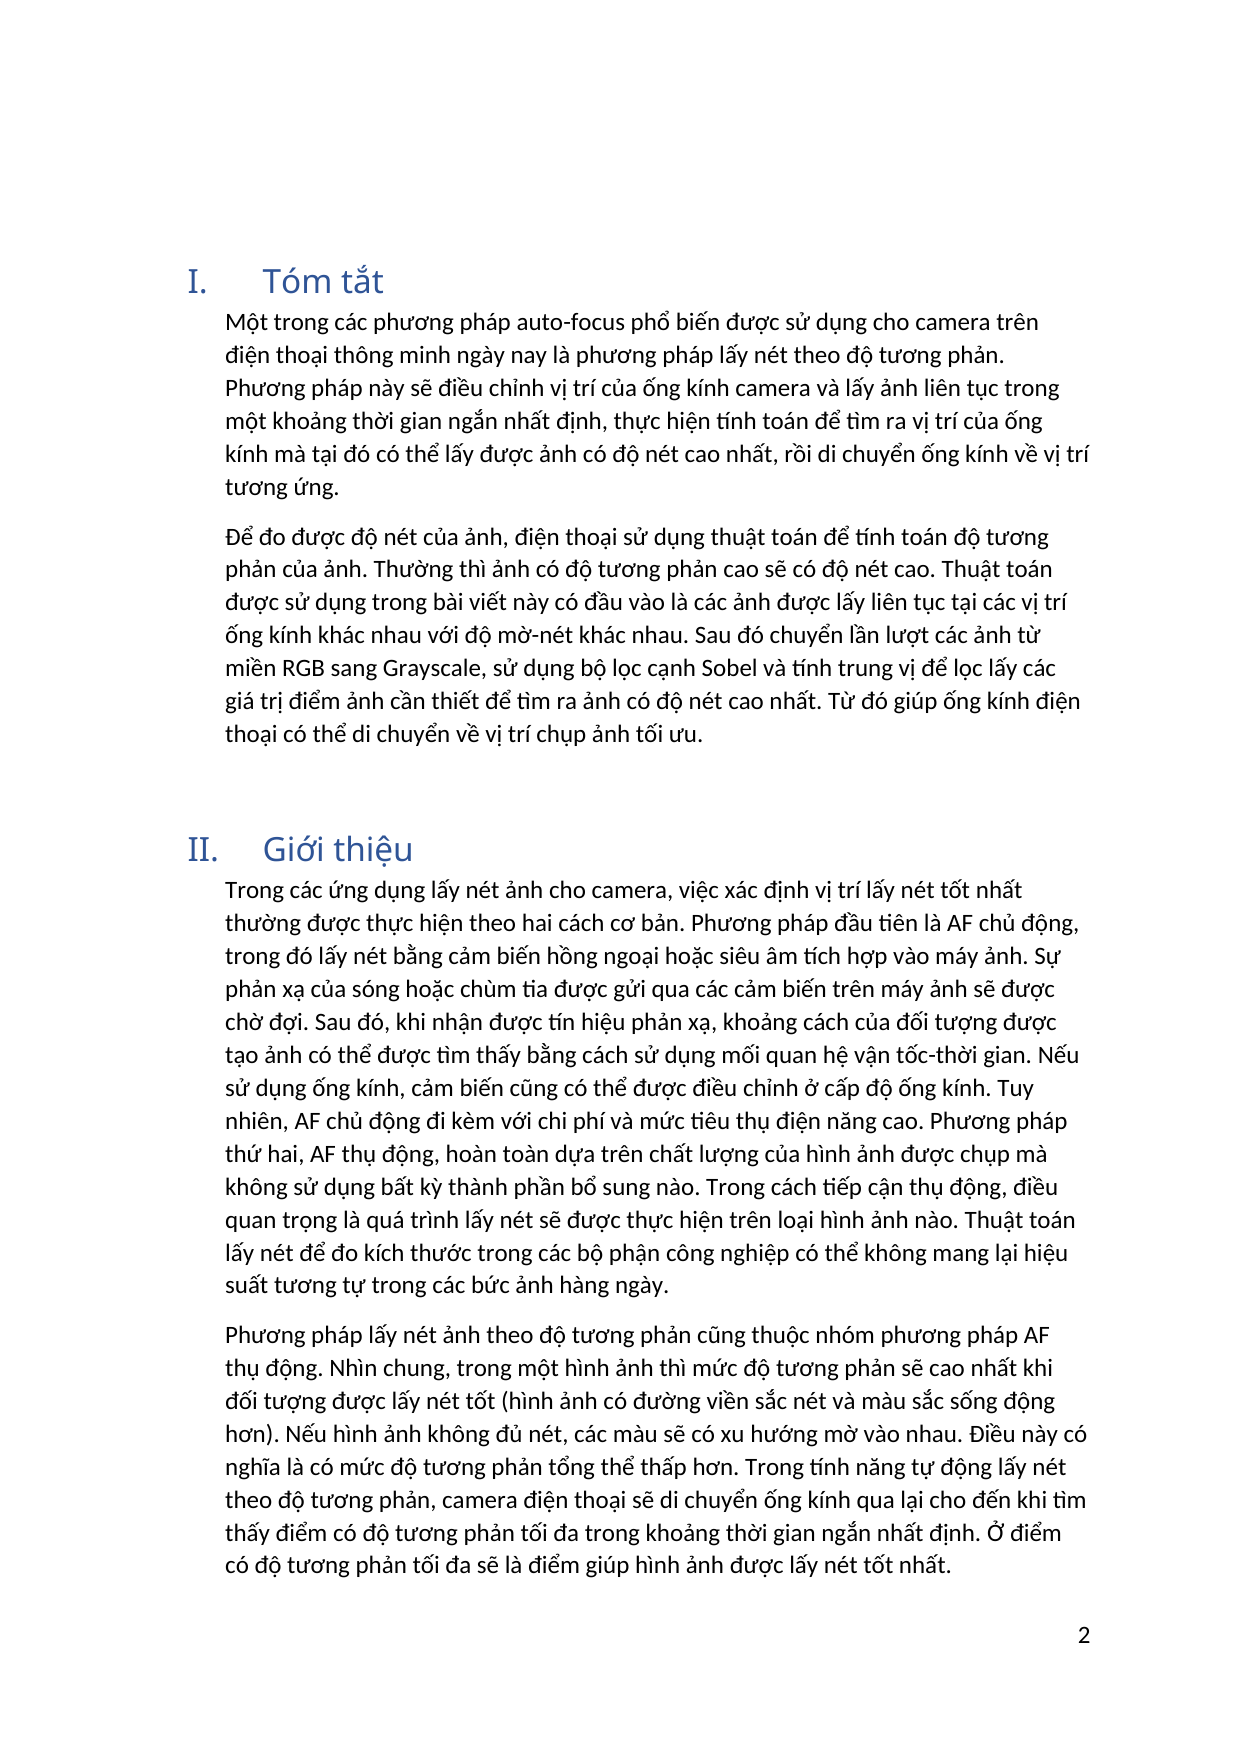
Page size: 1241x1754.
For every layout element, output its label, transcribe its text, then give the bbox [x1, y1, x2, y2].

subtitle Giới thiệu [187, 826, 1090, 871]
text Một trong các phương pháp auto-focus phổ biến được sử dụng cho camera trên điện thoại thông minh ngày nay là phương pháp lấy nét theo độ tương phản. Phương pháp này sẽ điều chỉnh vị trí của ống kính camera và lấy ảnh liên tục trong một khoảng thời gian ngắn nhất định, thực hiện tính toán để tìm ra vị trí của ống kính mà tại đó có thể lấy được ảnh có độ nét cao nhất, rồi di chuyển ống kính về vị trí tương ứng. [225, 306, 1090, 502]
text Để đo được độ nét của ảnh, điện thoại sử dụng thuật toán để tính toán độ tương phản của ảnh. Thường thì ảnh có độ tương phản cao sẽ có độ nét cao. Thuật toán được sử dụng trong bài viết này có đầu vào là các ảnh được lấy liên tục tại các vị trí ống kính khác nhau với độ mờ-nét khác nhau. Sau đó chuyển lần lượt các ảnh từ miền RGB sang Grayscale, sử dụng bộ lọc cạnh Sobel và tính trung vị để lọc lấy các giá trị điểm ảnh cần thiết để tìm ra ảnh có độ nét cao nhất. Từ đó giúp ống kính điện thoại có thể di chuyển về vị trí chụp ảnh tối ưu. [225, 521, 1090, 749]
subtitle Tóm tắt [187, 257, 1090, 303]
text Trong các ứng dụng lấy nét ảnh cho camera, việc xác định vị trí lấy nét tốt nhất thường được thực hiện theo hai cách cơ bản. Phương pháp đầu tiên là AF chủ động, trong đó lấy nét bằng cảm biến hồng ngoại hoặc siêu âm tích hợp vào máy ảnh. Sự phản xạ của sóng hoặc chùm tia được gửi qua các cảm biến trên máy ảnh sẽ được chờ đợi. Sau đó, khi nhận được tín hiệu phản xạ, khoảng cách của đối tượng được tạo ảnh có thể được tìm thấy bằng cách sử dụng mối quan hệ vận tốc-thời gian. Nếu sử dụng ống kính, cảm biến cũng có thể được điều chỉnh ở cấp độ ống kính. Tuy nhiên, AF chủ động đi kèm với chi phí và mức tiêu thụ điện năng cao. Phương pháp thứ hai, AF thụ động, hoàn toàn dựa trên chất lượng của hình ảnh được chụp mà không sử dụng bất kỳ thành phần bổ sung nào. Trong cách tiếp cận thụ động, điều quan trọng là quá trình lấy nét sẽ được thực hiện trên loại hình ảnh nào. Thuật toán lấy nét để đo kích thước trong các bộ phận công nghiệp có thể không mang lại hiệu suất tương tự trong các bức ảnh hàng ngày. [225, 874, 1090, 1300]
text Phương pháp lấy nét ảnh theo độ tương phản cũng thuộc nhóm phương pháp AF thụ động. Nhìn chung, trong một hình ảnh thì mức độ tương phản sẽ cao nhất khi đối tượng được lấy nét tốt (hình ảnh có đường viền sắc nét và màu sắc sống động hơn). Nếu hình ảnh không đủ nét, các màu sẽ có xu hướng mờ vào nhau. Điều này có nghĩa là có mức độ tương phản tổng thể thấp hơn. Trong tính năng tự động lấy nét theo độ tương phản, camera điện thoại sẽ di chuyển ống kính qua lại cho đến khi tìm thấy điểm có độ tương phản tối đa trong khoảng thời gian ngắn nhất định. Ở điểm có độ tương phản tối đa sẽ là điểm giúp hình ảnh được lấy nét tốt nhất. [225, 1319, 1090, 1580]
